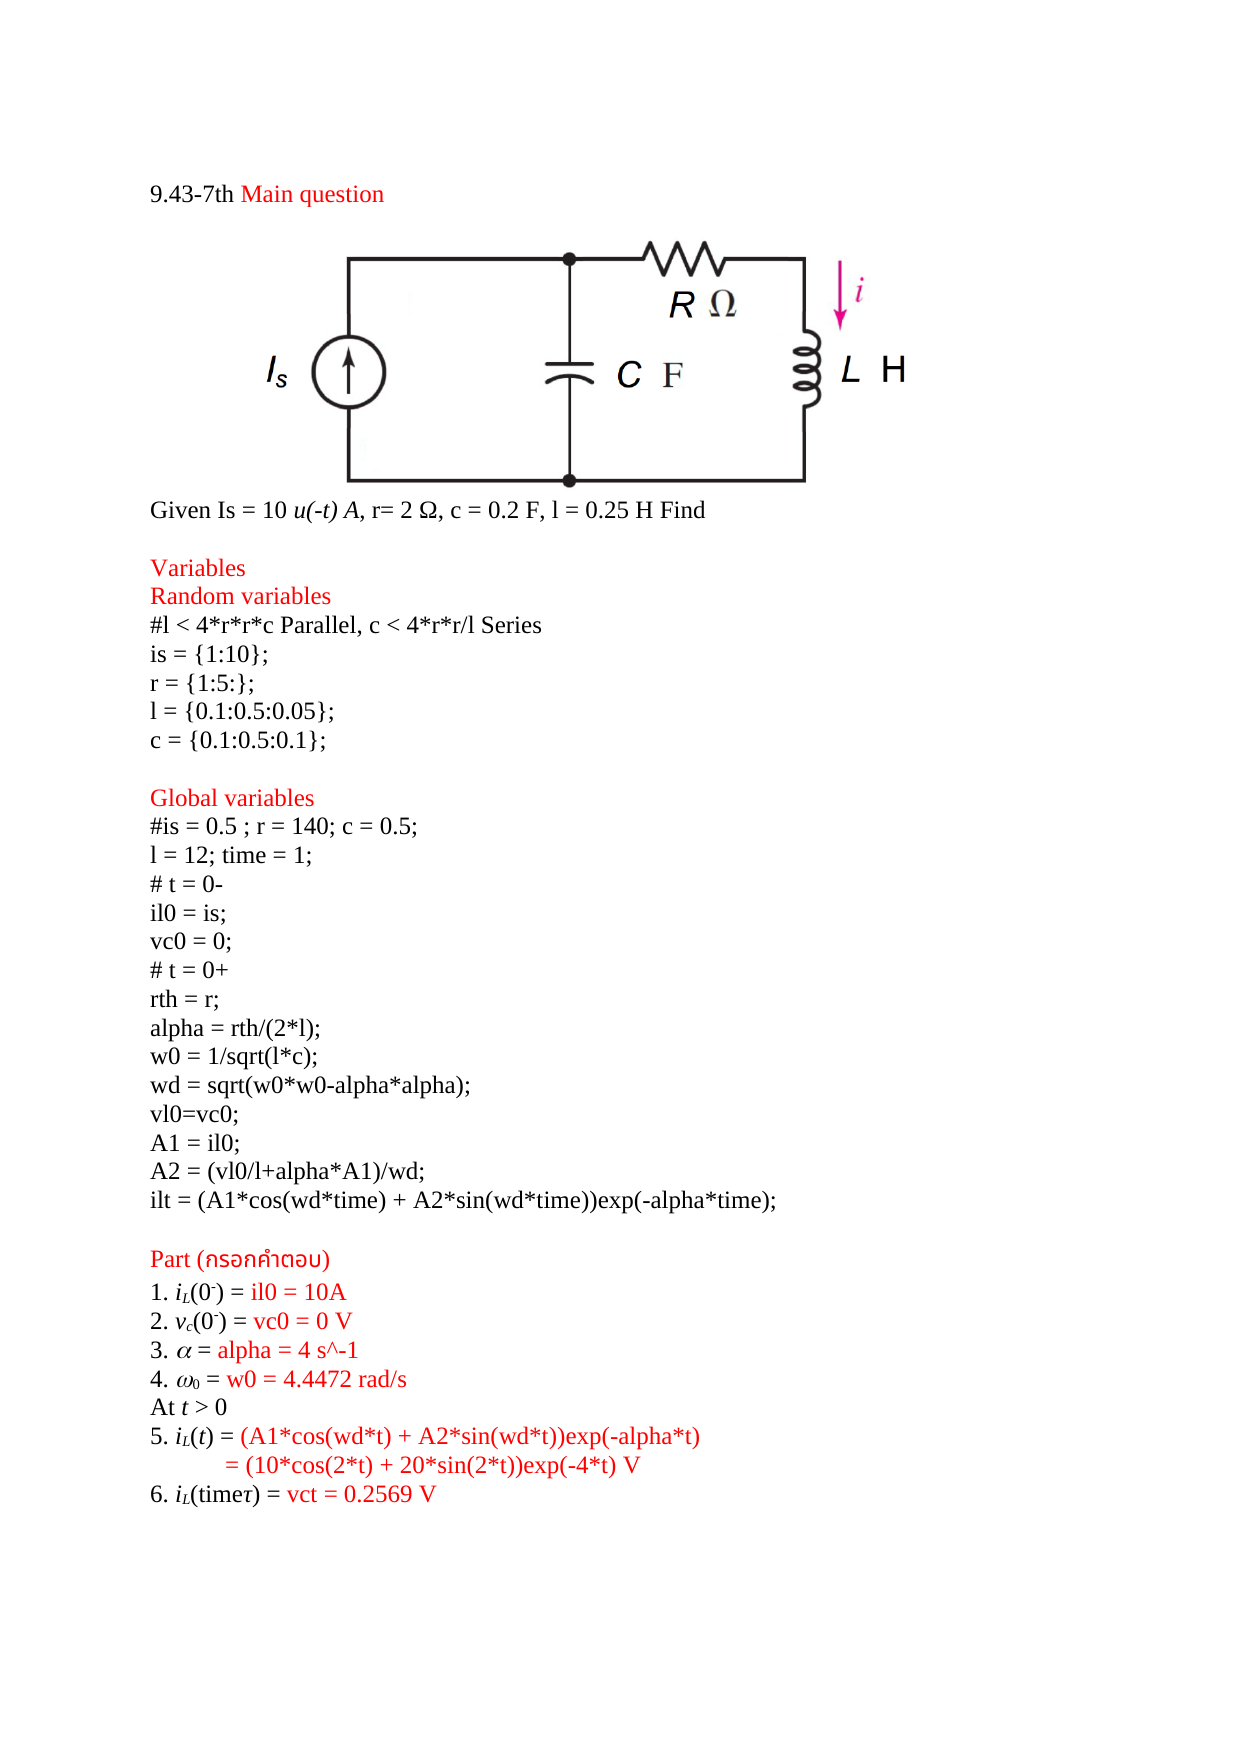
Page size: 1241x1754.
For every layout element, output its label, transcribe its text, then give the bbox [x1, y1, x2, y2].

text ilt = (A1*cos(wd*time) + A2*sin(wd*time))exp(-alpha*time); [150, 1185, 1090, 1214]
text A2 = (vl0/l+alpha*A1)/wd; [150, 1156, 1090, 1185]
text At t > 0 [150, 1392, 1090, 1421]
text A1 = il0; [150, 1128, 1090, 1156]
text Global variables [150, 783, 1090, 811]
text c = {0.1:0.5:0.1}; [150, 725, 1090, 754]
text wd = sqrt(w0*w0-alpha*alpha); [150, 1070, 1090, 1099]
text # t = 0+ [150, 955, 1090, 984]
text # t = 0- [150, 869, 1090, 898]
text w0 = 1/sqrt(l*c); [150, 1041, 1090, 1070]
text l = 12; time = 1; [150, 840, 1090, 869]
picture [202, 207, 1038, 496]
text l = {0.1:0.5:0.05}; [150, 696, 1090, 725]
text alpha = rth/(2*l); [150, 1013, 1090, 1041]
text = (10*cos(2*t) + 20*sin(2*t))exp(-4*t) V [150, 1450, 1090, 1479]
text 6. iL(timeτ) = vct = 0.2569 V [150, 1479, 1090, 1507]
text #l < 4*r*r*c Parallel, c < 4*r*r/l Series [150, 610, 1090, 639]
text 3. = alpha = 4 s^-1 [150, 1335, 1090, 1364]
text is = {1:10}; [150, 639, 1090, 668]
text r = {1:5:}; [150, 668, 1090, 696]
text Part (กรอกคำตอบ) [150, 1243, 1090, 1277]
text 5. iL(t) = (A1*cos(wd*t) + A2*sin(wd*t))exp(-alpha*t) [150, 1421, 1090, 1450]
text 9.43-7th Main question [150, 179, 1090, 207]
text 4. 0 = w0 = 4.4472 rad/s [150, 1364, 1090, 1392]
text 2. vc(0-) = vc0 = 0 V [150, 1306, 1090, 1335]
text rth = r; [150, 984, 1090, 1013]
text Given Is = 10 u(-t) A, r= 2 Ω, c = 0.2 F, l = 0.25 H Find [150, 495, 1090, 524]
text Variables [150, 553, 1090, 581]
text #is = 0.5 ; r = 140; c = 0.5; [150, 811, 1090, 840]
text vl0=vc0; [150, 1099, 1090, 1128]
text Random variables [150, 581, 1090, 610]
text 1. iL(0-) = il0 = 10A [150, 1277, 1090, 1306]
text vc0 = 0; [150, 926, 1090, 955]
text il0 = is; [150, 898, 1090, 926]
